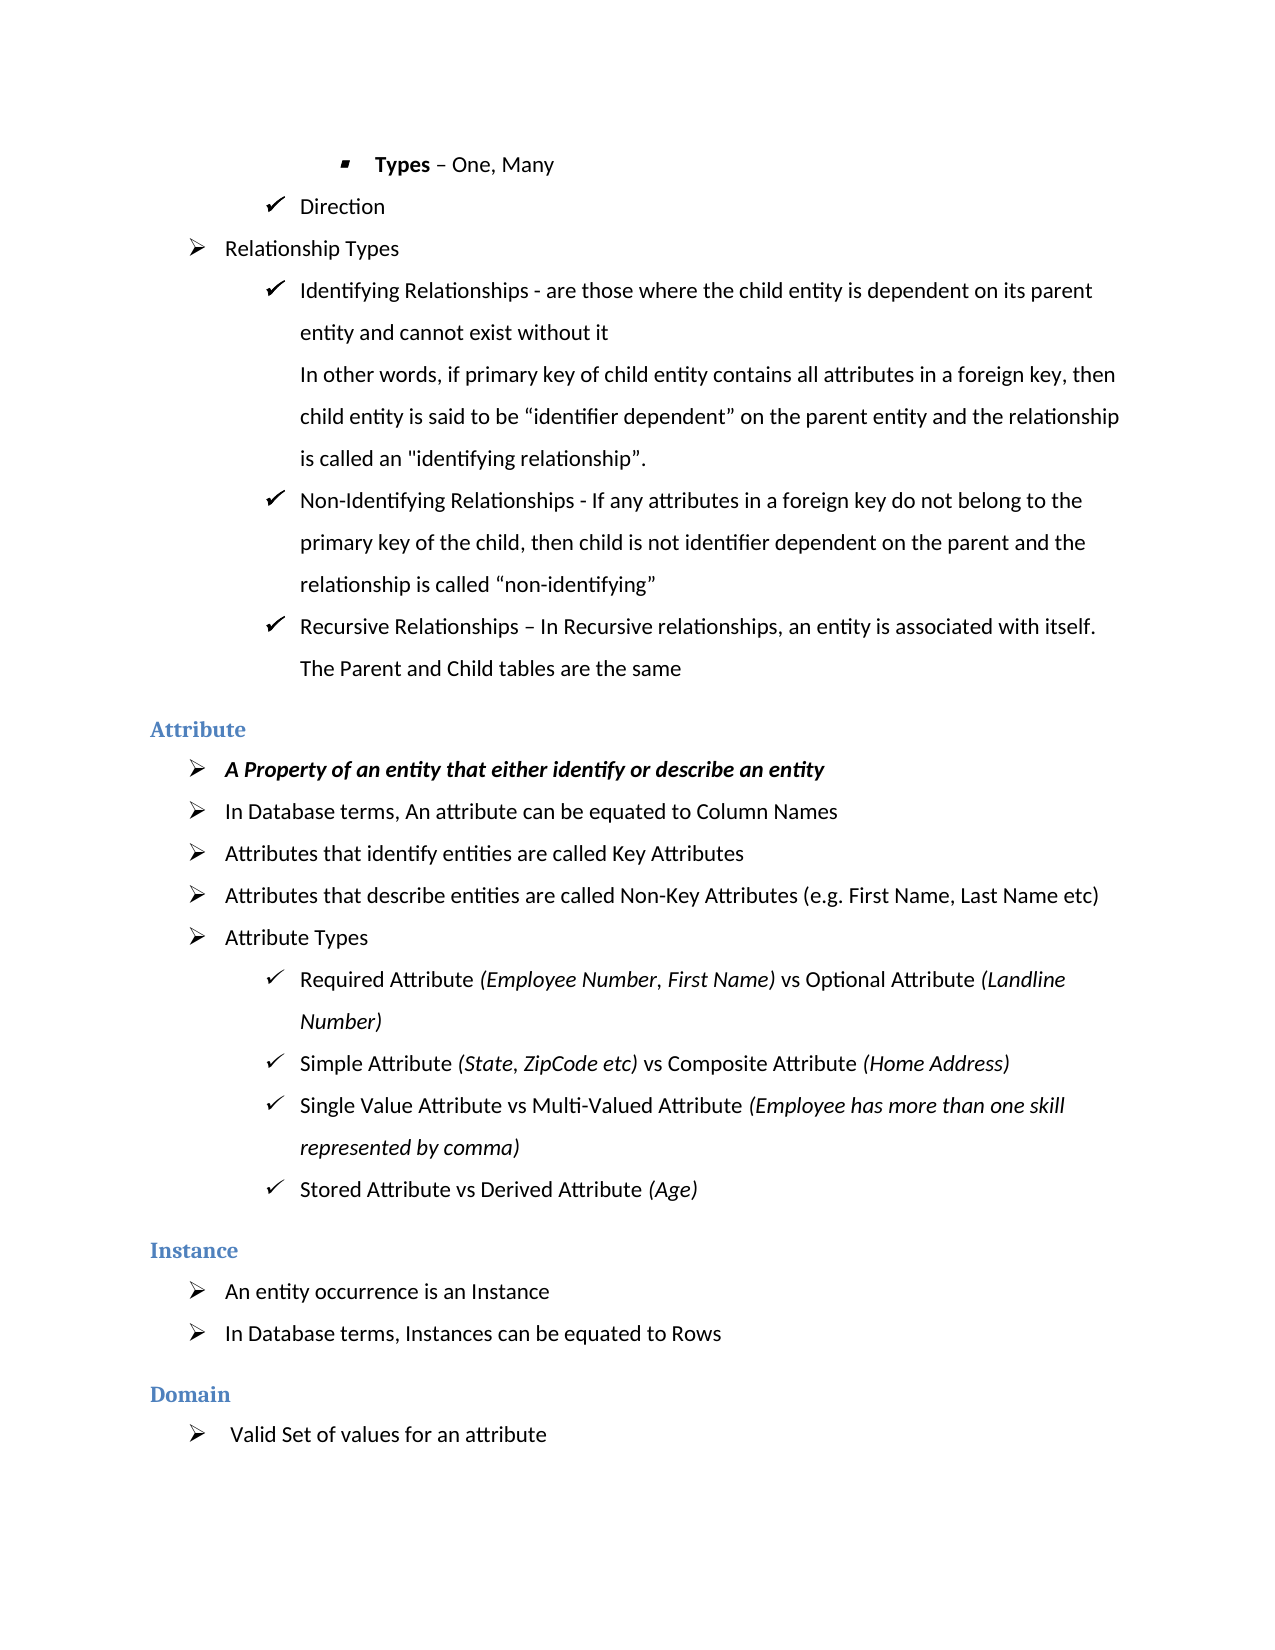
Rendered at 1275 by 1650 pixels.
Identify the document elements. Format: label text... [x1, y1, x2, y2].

list Attribute Types [187, 923, 1125, 951]
list An entity occurrence is an Instance [187, 1277, 1125, 1305]
list Single Value Attribute vs Multi-Valued Attribute (Employee has more than one skill represented by comma) [262, 1091, 1125, 1161]
list Relationship Types [187, 234, 1125, 262]
list In Database terms, Instances can be equated to Rows [187, 1319, 1125, 1347]
list Stored Attribute vs Derived Attribute (Age) [262, 1175, 1125, 1203]
list Identifying Relationships - are those where the child entity is dependent on its parent entity and cannot exist without it [262, 276, 1125, 346]
list A Property of an entity that either identify or describe an entity [187, 755, 1125, 783]
list In Database terms, An attribute can be equated to Column Names [187, 797, 1125, 825]
list Simple Attribute (State, ZipCode etc) vs Composite Attribute (Home Address) [262, 1049, 1125, 1077]
list Valid Set of values for an attribute [187, 1421, 1125, 1448]
list Recursive Relationships – In Recursive relationships, an entity is associated with itself. The Parent and Child tables are the same [262, 612, 1125, 682]
list Non-Identifying Relationships - If any attributes in a foreign key do not belong to the primary key of the child, then child is not identifier dependent on the parent and the relationship is called “non-identifying” [262, 486, 1125, 598]
list Types – One, Many [337, 150, 1125, 178]
list Attributes that identify entities are called Key Attributes [187, 839, 1125, 867]
subtitle Domain [150, 1382, 1125, 1408]
list In other words, if primary key of child entity contains all attributes in a foreign key, then child entity is said to be “identifier dependent” on the parent entity and the relationship is called an "identifying relationship”. [300, 360, 1125, 472]
list Direction [262, 192, 1125, 220]
list Attributes that describe entities are called Non-Key Attributes (e.g. First Name, Last Name etc) [187, 881, 1125, 909]
list Required Attribute (Employee Number, First Name) vs Optional Attribute (Landline Number) [262, 965, 1125, 1035]
subtitle Instance [150, 1238, 1125, 1264]
subtitle Attribute [150, 717, 1125, 743]
